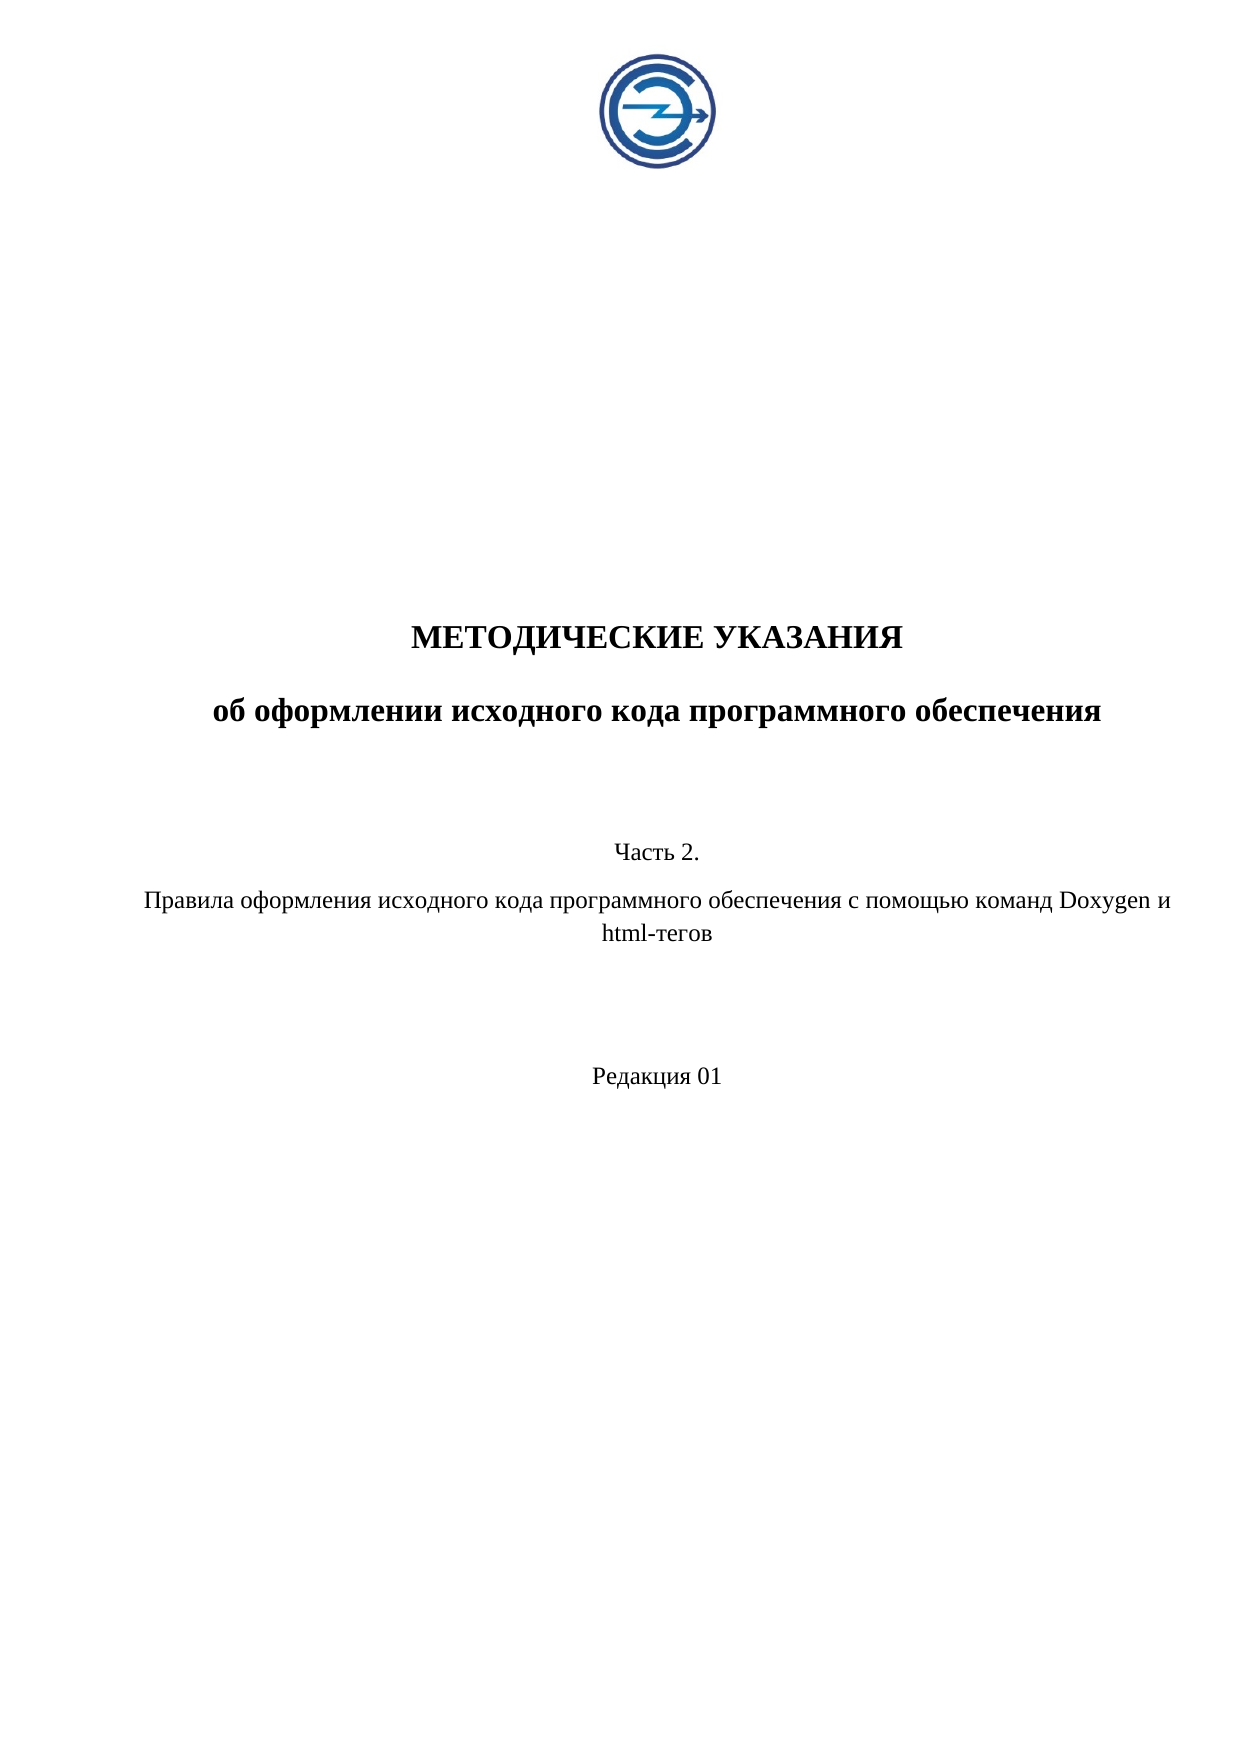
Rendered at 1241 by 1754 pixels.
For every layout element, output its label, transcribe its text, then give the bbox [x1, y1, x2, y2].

picture [591, 44, 724, 179]
text Правила оформления исходного кода программного обеспечения с помощью команд Doxygen и html-тегов [118, 885, 1196, 947]
text МЕТОДИЧЕСКИЕ УКАЗАНИЯ [118, 617, 1196, 656]
text Часть 2. [118, 837, 1196, 866]
text Редакция 01 [118, 1061, 1196, 1089]
text об оформлении исходного кода программного обеспечения [118, 690, 1196, 729]
